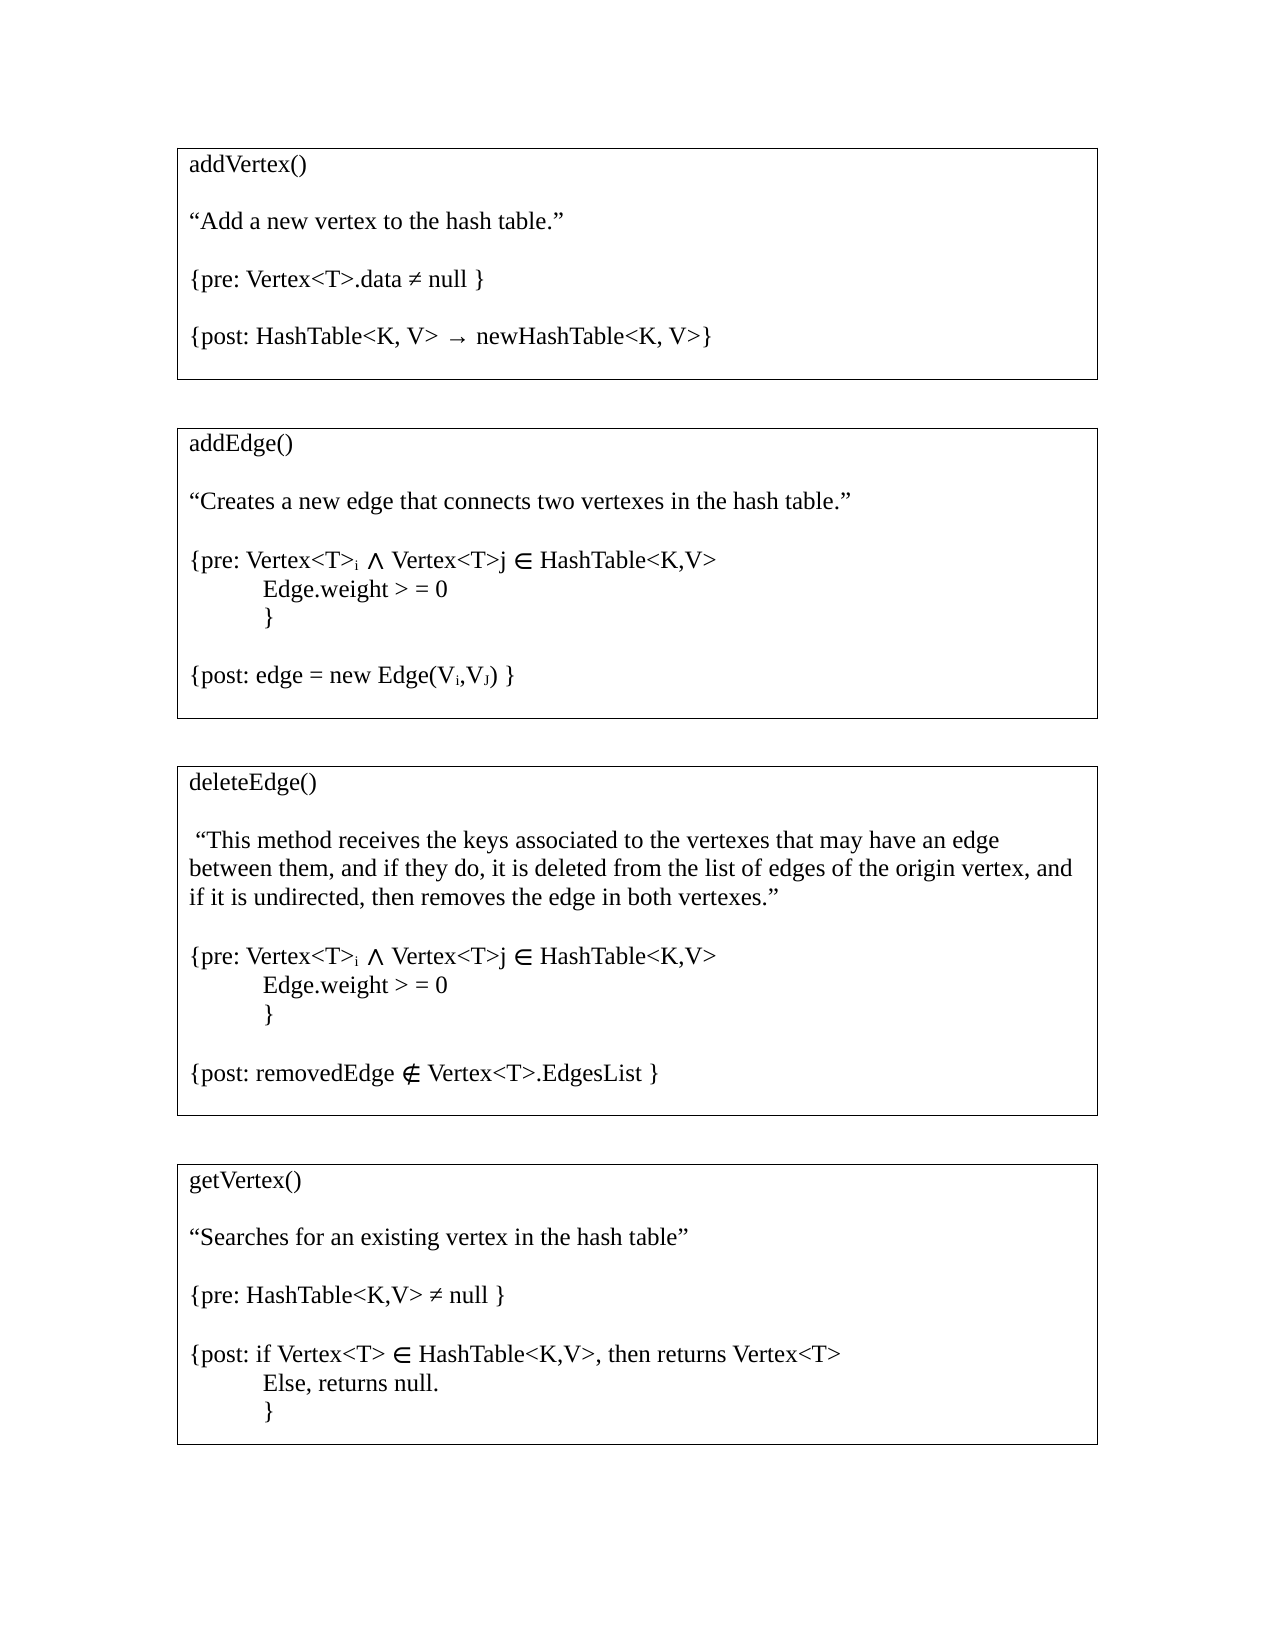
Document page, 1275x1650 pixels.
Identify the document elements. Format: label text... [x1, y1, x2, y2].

table_header addVertex() “Add a new vertex to the hash table.” {pre: Vertex<T>.data ≠ null } {post: HashTable<K, V> → newHashTable<K, V>} [178, 149, 1097, 379]
table_header addEdge() “Creates a new edge that connects two vertexes in the hash table.” {pre: Vertex<T>i ∧ Vertex<T>j ∈ HashTable<K,V> Edge.weight > = 0 } {post: edge = new Edge(Vi,VJ) } [178, 429, 1097, 717]
table_header deleteEdge() “This method receives the keys associated to the vertexes that may have an edge between them, and if they do, it is deleted from the list of edges of the origin vertex, and if it is undirected, then removes the edge in both vertexes.” {pre: Vertex<T>i ∧ Vertex<T>j ∈ HashTable<K,V> Edge.weight > = 0 } {post: removedEdge ∉ Vertex<T>.EdgesList } [178, 767, 1097, 1115]
table_header getVertex() “Searches for an existing vertex in the hash table” {pre: HashTable<K,V> ≠ null } {post: if Vertex<T> ∈ HashTable<K,V>, then returns Vertex<T> Else, returns null. } [178, 1165, 1097, 1443]
